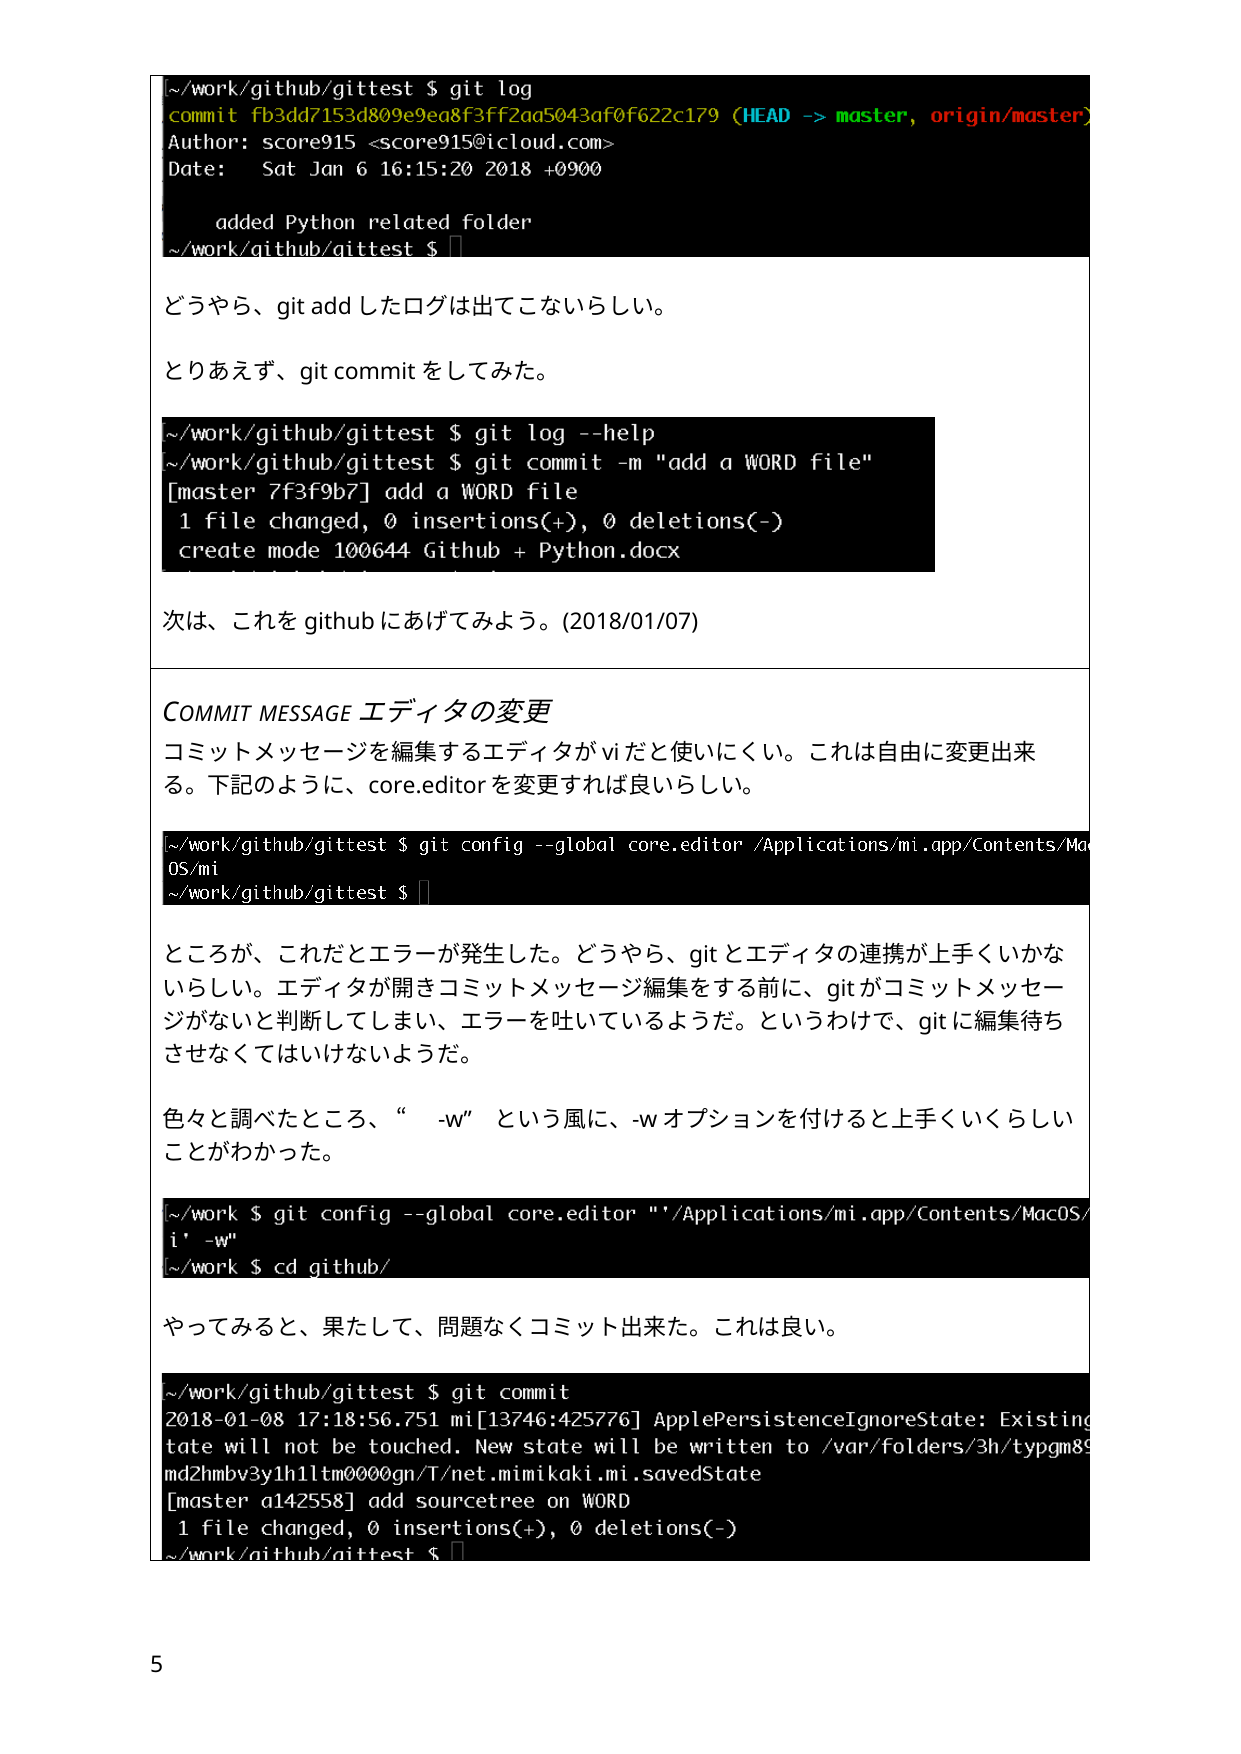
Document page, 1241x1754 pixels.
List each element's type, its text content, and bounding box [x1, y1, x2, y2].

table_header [151, 76, 1089, 668]
picture [161, 831, 1090, 905]
picture [161, 1373, 1090, 1560]
picture [161, 76, 1090, 257]
picture [161, 1198, 1090, 1278]
picture [161, 417, 935, 572]
